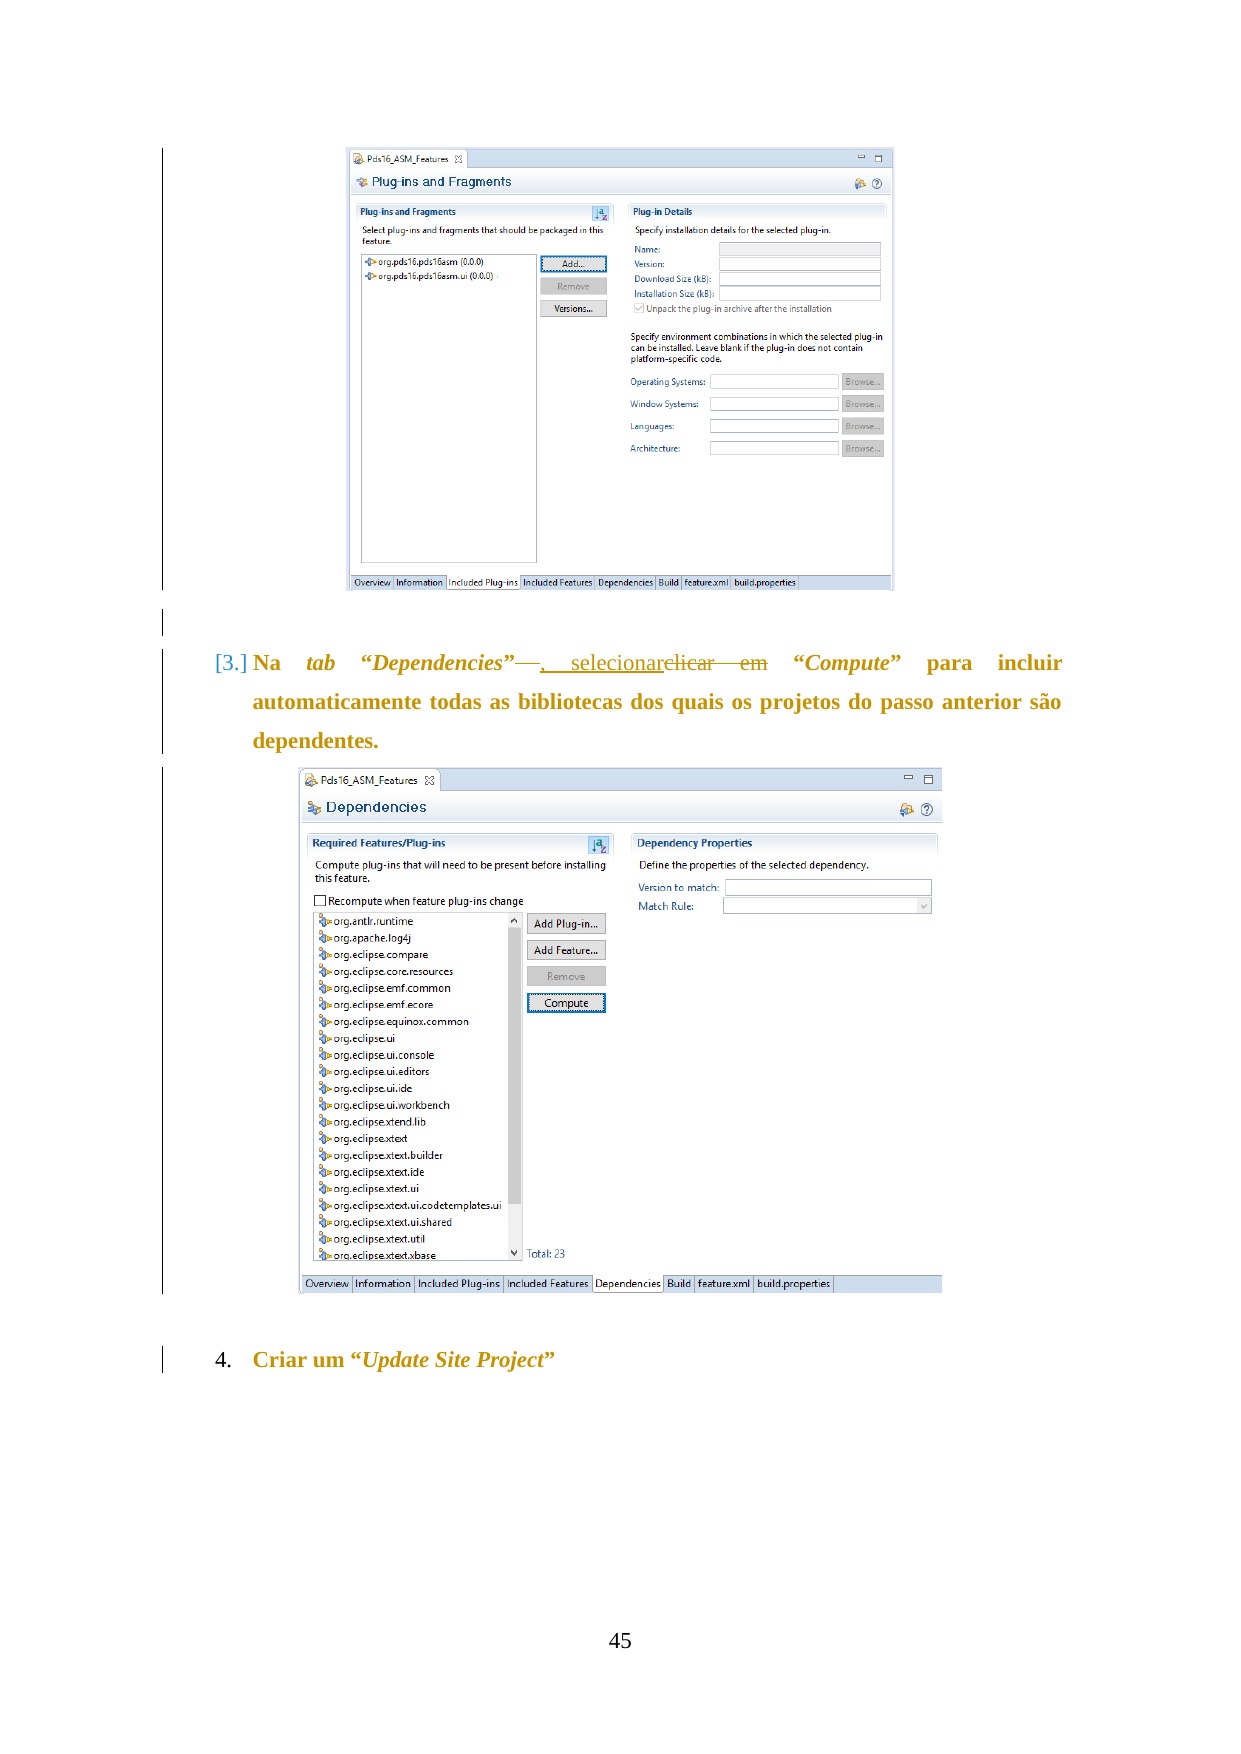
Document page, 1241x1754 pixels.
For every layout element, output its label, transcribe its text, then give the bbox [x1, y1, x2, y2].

list Criar um “Update Site Project” [215, 1346, 1063, 1373]
picture [345, 147, 895, 591]
list Na tab “Dependencies” “Compute” para incluir automaticamente todas as bibliotecas dos quais os projetos do passo anterior são dependentes. [215, 649, 1063, 754]
picture [298, 767, 943, 1294]
